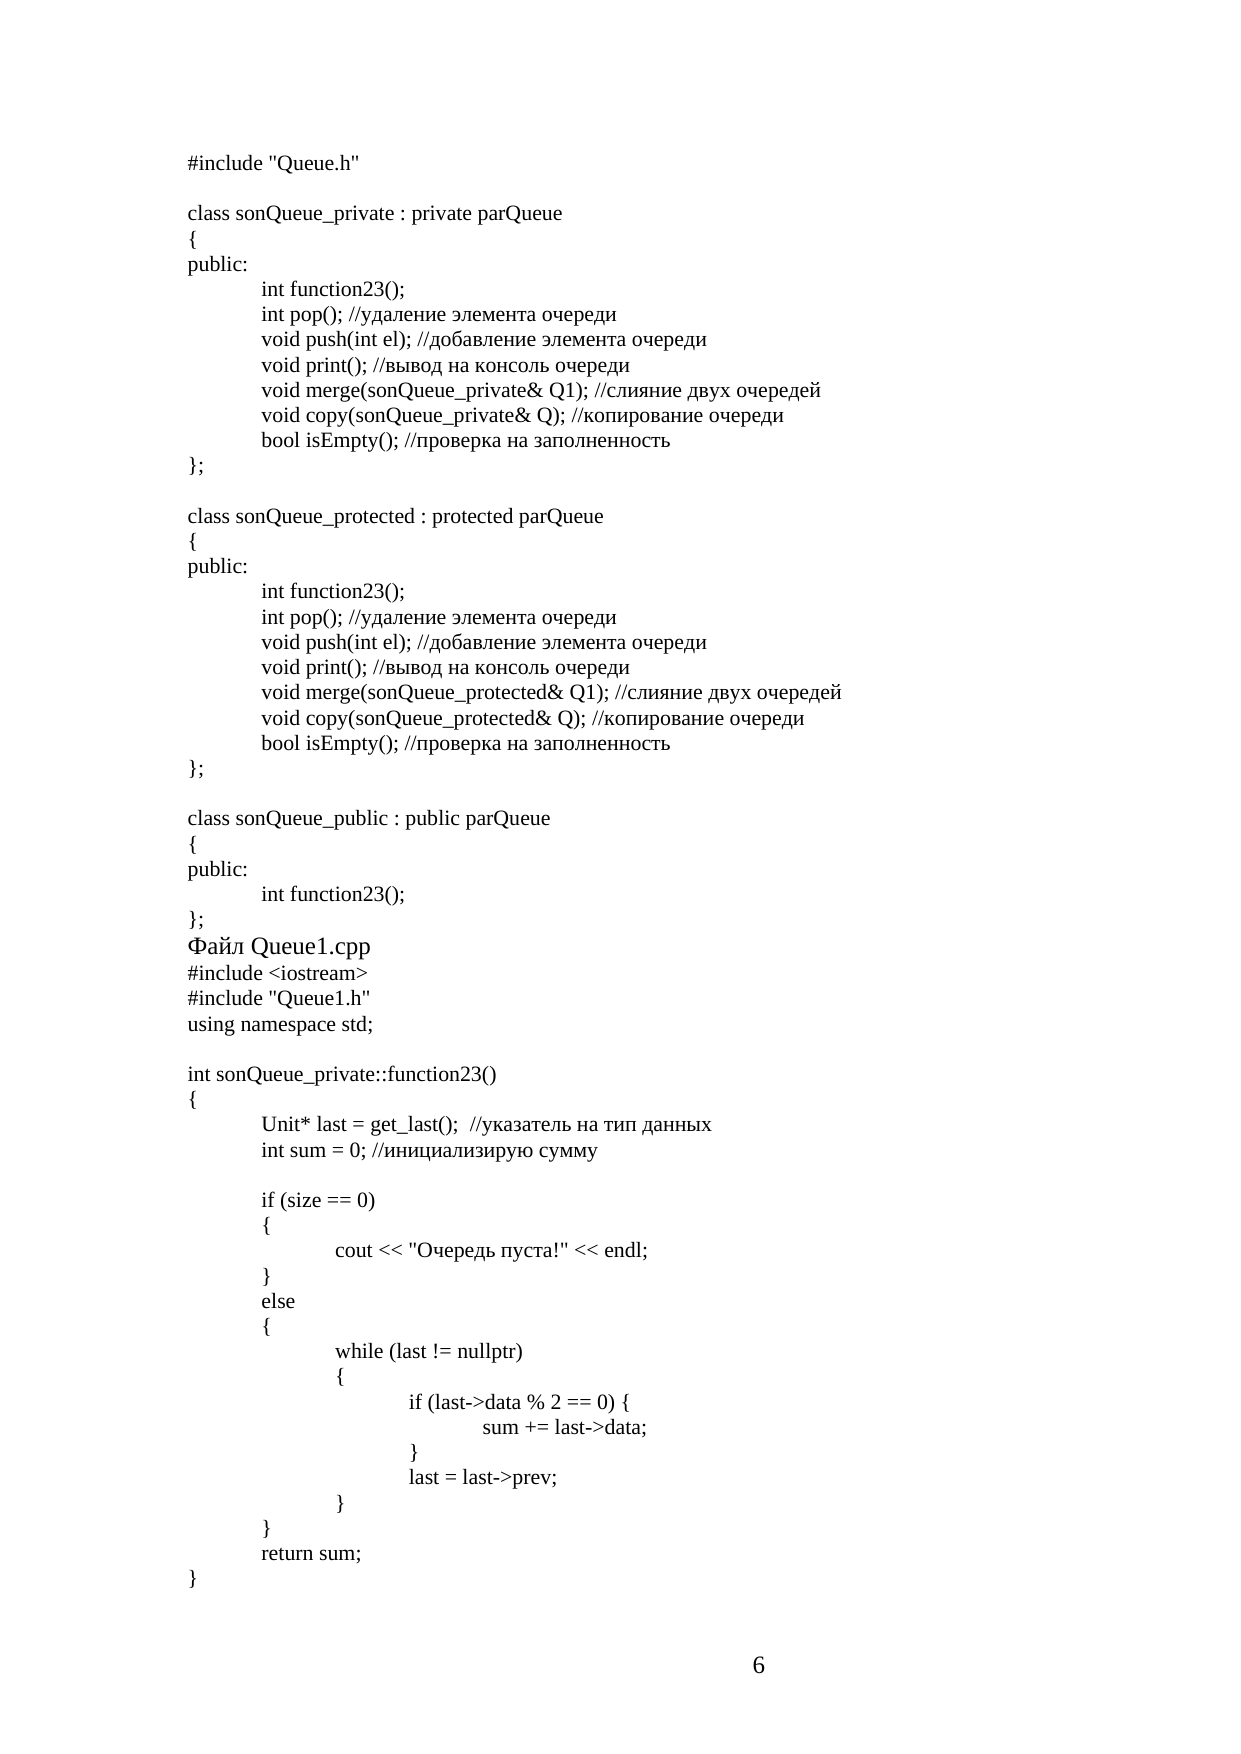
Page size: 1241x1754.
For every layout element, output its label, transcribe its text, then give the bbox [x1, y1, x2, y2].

text int sum = 0; //инициализирую сумму [187, 1137, 1053, 1162]
text { [187, 226, 1053, 251]
text } [187, 1515, 1053, 1540]
text if (last->data % 2 == 0) { [187, 1389, 1053, 1414]
text void copy(sonQueue_protected& Q); //копирование очереди [187, 704, 1053, 730]
text cout << "Очередь пуста!" << endl; [187, 1237, 1053, 1263]
text using namespace std; [187, 1011, 1053, 1036]
text void print(); //вывод на консоль очереди [187, 654, 1053, 679]
text if (size == 0) [187, 1187, 1053, 1212]
text Файл Queue1.cpp [187, 931, 1053, 960]
text }; [187, 755, 1053, 780]
text int function23(); [187, 578, 1053, 604]
text int sonQueue_private::function23() [187, 1061, 1053, 1086]
text void copy(sonQueue_private& Q); //копирование очереди [187, 402, 1053, 427]
text int pop(); //удаление элемента очереди [187, 604, 1053, 629]
text } [187, 1565, 1053, 1590]
text sum += last->data; [187, 1414, 1053, 1439]
text void print(); //вывод на консоль очереди [187, 352, 1053, 377]
text } [187, 1439, 1053, 1464]
text void push(int el); //добавление элемента очереди [187, 629, 1053, 654]
text { [187, 1212, 1053, 1237]
text class sonQueue_private : private parQueue [187, 200, 1053, 226]
text }; [187, 906, 1053, 931]
text public: [187, 856, 1053, 881]
text void merge(sonQueue_protected& Q1); //слияние двух очередей [187, 679, 1053, 704]
text public: [187, 553, 1053, 578]
text { [187, 1086, 1053, 1111]
text #include "Queue.h" [187, 150, 1053, 175]
text while (last != nullptr) [187, 1338, 1053, 1363]
text return sum; [187, 1540, 1053, 1565]
text last = last->prev; [187, 1464, 1053, 1489]
text void merge(sonQueue_private& Q1); //слияние двух очередей [187, 377, 1053, 402]
text int function23(); [187, 881, 1053, 906]
text #include <iostream> [187, 960, 1053, 985]
text class sonQueue_protected : protected parQueue [187, 503, 1053, 528]
text int pop(); //удаление элемента очереди [187, 301, 1053, 326]
text void push(int el); //добавление элемента очереди [187, 326, 1053, 352]
text #include "Queue1.h" [187, 985, 1053, 1011]
text public: [187, 251, 1053, 276]
text { [187, 528, 1053, 553]
text }; [187, 452, 1053, 478]
text else [187, 1288, 1053, 1313]
text bool isEmpty(); //проверка на заполненность [187, 427, 1053, 452]
text bool isEmpty(); //проверка на заполненность [187, 730, 1053, 755]
text class sonQueue_public : public parQueue [187, 805, 1053, 831]
text } [187, 1489, 1053, 1515]
text } [187, 1263, 1053, 1288]
text int function23(); [187, 276, 1053, 301]
text Unit* last = get_last(); //указатель на тип данных [187, 1111, 1053, 1137]
text { [187, 831, 1053, 856]
text { [187, 1313, 1053, 1338]
text { [187, 1363, 1053, 1389]
